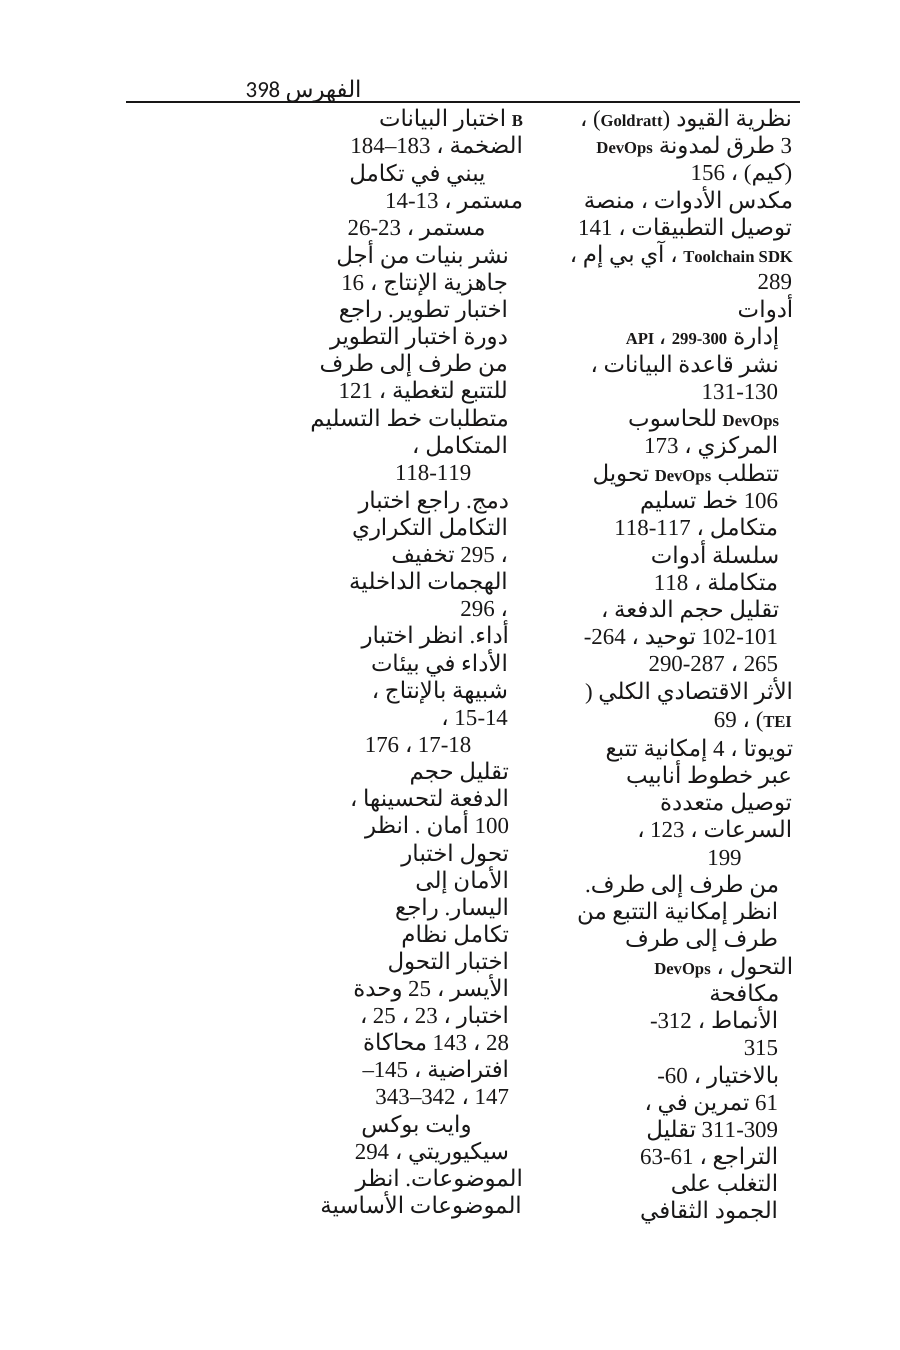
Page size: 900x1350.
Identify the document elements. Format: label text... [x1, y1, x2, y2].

text أدوات [567, 296, 793, 322]
text تتطلب DevOps تحويل 106 خط تسليم متكامل ، 117-118 [580, 460, 779, 541]
text يبني في تكامل مستمر ، 13-14 [332, 159, 523, 213]
text نشر قاعدة البيانات ، 130-131 [580, 351, 779, 404]
text مستمر ، 23-26 [332, 214, 523, 241]
text DevOps للحاسوب المركزي ، 173 [580, 405, 779, 459]
text مكافحة الأنماط ، 312-315 [638, 980, 779, 1061]
text بالاختيار ، 60-61 تمرين في ، 309-311 تقليل التراجع ، 61-63 التغلب على الجمود الثقافي ، 64-65 مسرحية. راجع أسباب تشغيل DevOps ، 311-312 [638, 1062, 779, 1224]
text الأثر الاقتصادي الكلي (TEI) ، 69 [559, 678, 793, 733]
text وايت بوكس سيكيوريتي ، 294 [349, 1111, 509, 1164]
text 199 [560, 843, 742, 870]
text إدارة API ، 299-300 [580, 323, 779, 350]
text تويوتا ، 4 إمكانية تتبع عبر خطوط أنابيب توصيل متعددة السرعات ، 123 ، [569, 735, 793, 842]
text Toolchain SDK ، آي بي إم ، 289 [567, 241, 793, 295]
text أداء. انظر اختبار الأداء في بيئات شبيهة بالإنتاج ، 14-15 ، [347, 622, 509, 730]
text دمج. راجع اختبار التكامل التكراري ، 295 تخفيف الهجمات الداخلية ، 296 [347, 487, 509, 621]
text مكدس الأدوات ، منصة توصيل التطبيقات ، 141 [567, 187, 793, 240]
text نشر بنيات من أجل جاهزية الإنتاج ، 16 اختبار تطوير. راجع دورة اختبار التطوير من طرف إلى طرف للتتبع لتغطية ، 121 [308, 242, 509, 403]
text 118-119 [290, 459, 471, 486]
text من طرف إلى طرف. انظر إمكانية التتبع من طرف إلى طرف [560, 871, 779, 952]
text الموضوعات. انظر الموضوعات الأساسية نظرية القيود (Goldratt) ، 3 طرق لمدونة DevOps (كيم) ، 156 [567, 105, 793, 186]
text سلسلة أدوات متكاملة ، 118 [580, 542, 779, 595]
text 17-18 ، 176 تقليل حجم الدفعة لتحسينها ، 100 أمان . انظر تحول اختبار الأمان إلى اليسار. راجع تكامل نظام اختبار التحول الأيسر ، 25 وحدة اختبار ، 23 ، 25 ، 28 ، 143 محاكاة افتراضية ، 145–147 ، 342–343 [349, 731, 509, 1110]
text التحول ، DevOps [560, 953, 793, 979]
text اختبار البيئة كخدمة ، 147 اختبار خدمة افتراضية ، 25 اختبار أ / ب. انظر A / B اختبار البيانات الضخمة ، 183–184 [332, 105, 523, 158]
text تقليل حجم الدفعة ، 101-102 توحيد ، 264-265 ، 287-290 [580, 596, 779, 677]
text الموضوعات. انظر الموضوعات الأساسية نظرية القيود (Goldratt) ، 3 طرق لمدونة DevOps (كيم) ، 156 [297, 1165, 523, 1219]
text متطلبات خط التسليم المتكامل ، [290, 404, 509, 458]
